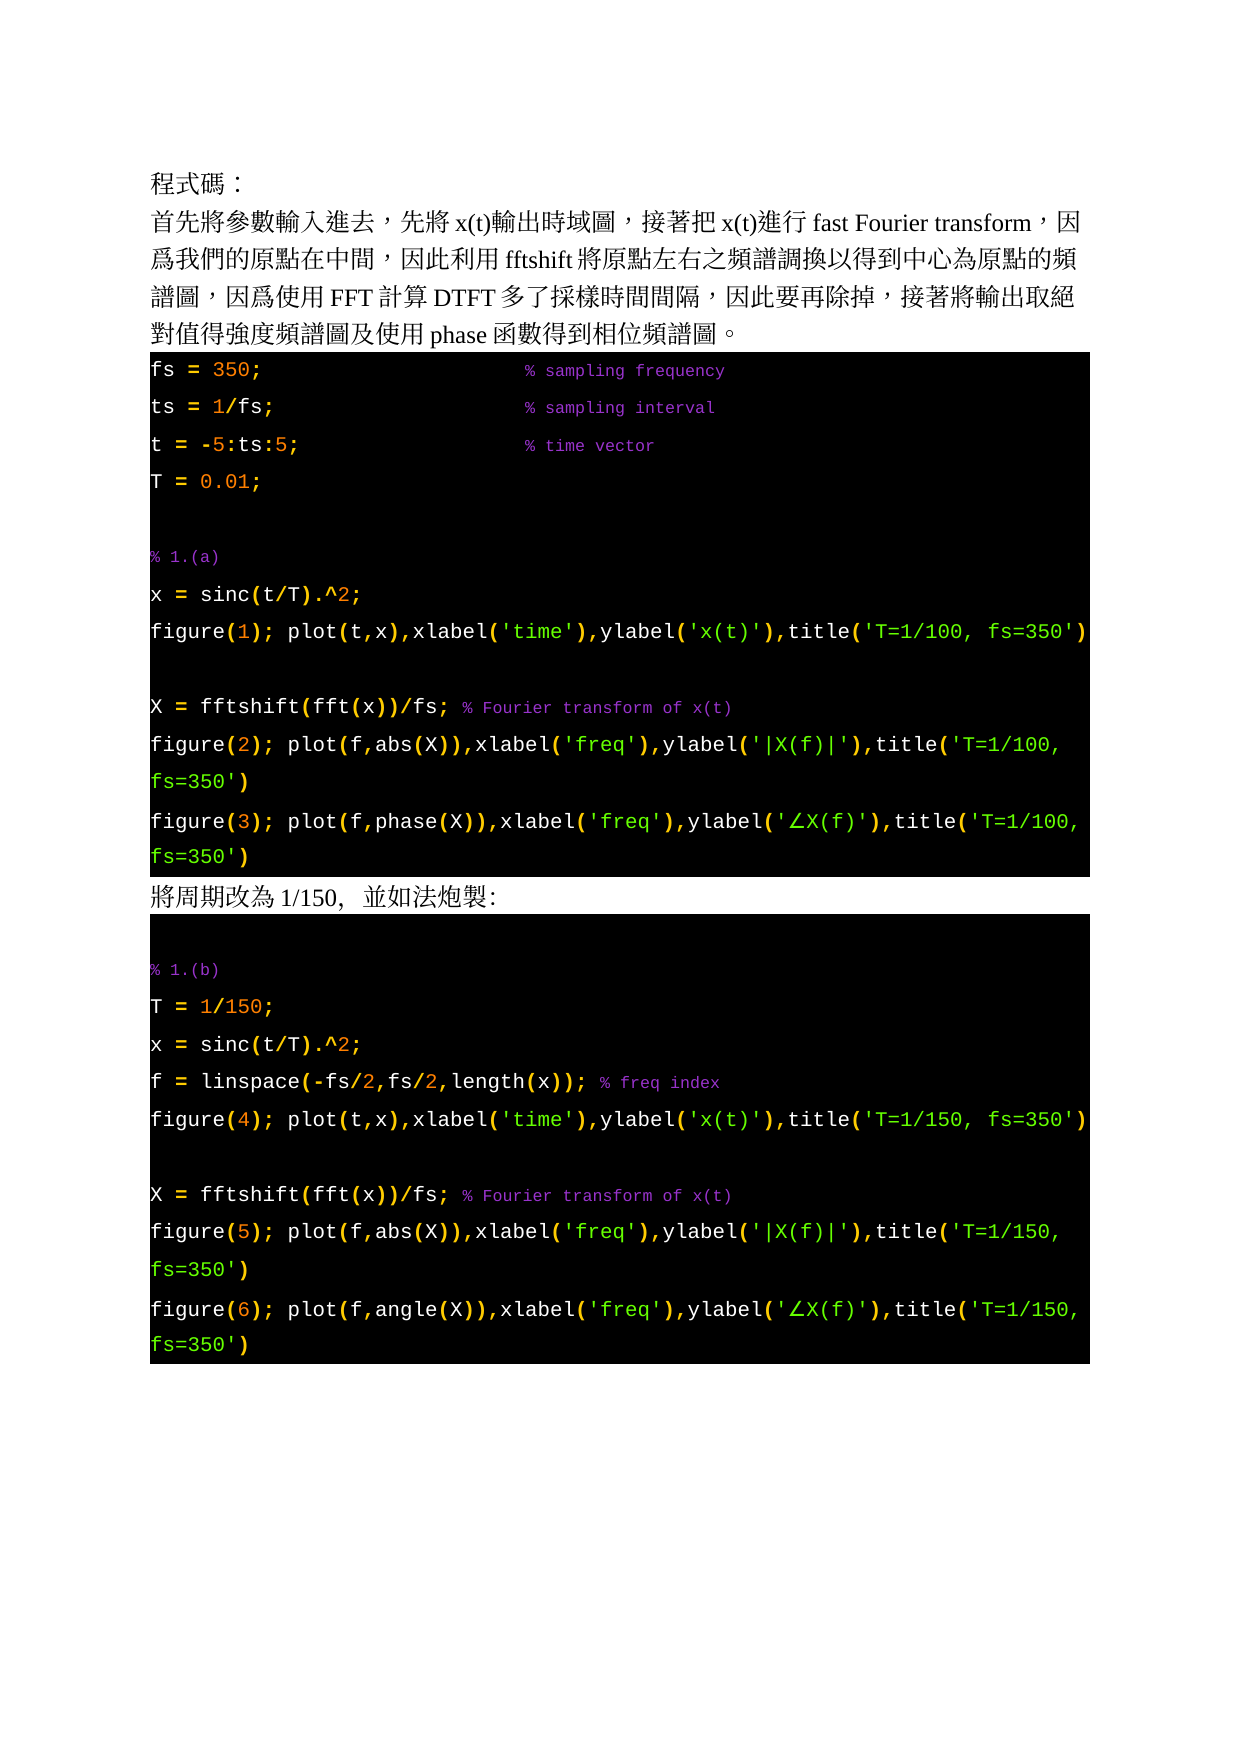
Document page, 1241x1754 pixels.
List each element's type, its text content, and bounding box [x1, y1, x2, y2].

text figure(1); plot(t,x),xlabel('time'),ylabel('x(t)'),title('T=1/100, fs=350') [150, 614, 1090, 652]
text figure(6); plot(f,angle(X)),xlabel('freq'),ylabel('∠X(f)'),title('T=1/150, fs=350') [150, 1289, 1090, 1364]
text % 1.(b) [150, 952, 1090, 989]
text 將周期改為1/150，並如法炮製： [150, 877, 1090, 914]
text f = linspace(-fs/2,fs/2,length(x)); % freq index [150, 1064, 1090, 1102]
text t = -5:ts:5; % time vector [150, 427, 1090, 464]
text 程式碼： [150, 164, 1090, 202]
text T = 1/150; [150, 989, 1090, 1027]
text X = fftshift(fft(x))/fs; % Fourier transform of x(t) [150, 1177, 1090, 1214]
text x = sinc(t/T).^2; [150, 1027, 1090, 1064]
text x = sinc(t/T).^2; [150, 577, 1090, 614]
text 首先將參數輸入進去，先將x(t)輸出時域圖，接著把x(t)進行fast Fourier transform，因爲我們的原點在中間，因此利用fftshift將原點左右之頻譜調換以得到中心為原點的頻譜圖，因爲使用FFT計算DTFT多了採樣時間間隔，因此要再除掉，接著將輸出取絕對值得強度頻譜圖及使用phase函數得到相位頻譜圖。 [150, 202, 1090, 352]
text figure(4); plot(t,x),xlabel('time'),ylabel('x(t)'),title('T=1/150, fs=350') [150, 1102, 1090, 1139]
text fs = 350; % sampling frequency [150, 352, 1090, 389]
text % 1.(a) [150, 539, 1090, 577]
text figure(5); plot(f,abs(X)),xlabel('freq'),ylabel('|X(f)|'),title('T=1/150, fs=350') [150, 1214, 1090, 1289]
text ts = 1/fs; % sampling interval [150, 389, 1090, 427]
text X = fftshift(fft(x))/fs; % Fourier transform of x(t) [150, 689, 1090, 727]
text figure(2); plot(f,abs(X)),xlabel('freq'),ylabel('|X(f)|'),title('T=1/100, fs=350') [150, 727, 1090, 802]
text figure(3); plot(f,phase(X)),xlabel('freq'),ylabel('∠X(f)'),title('T=1/100, fs=350') [150, 802, 1090, 877]
text T = 0.01; [150, 464, 1090, 502]
